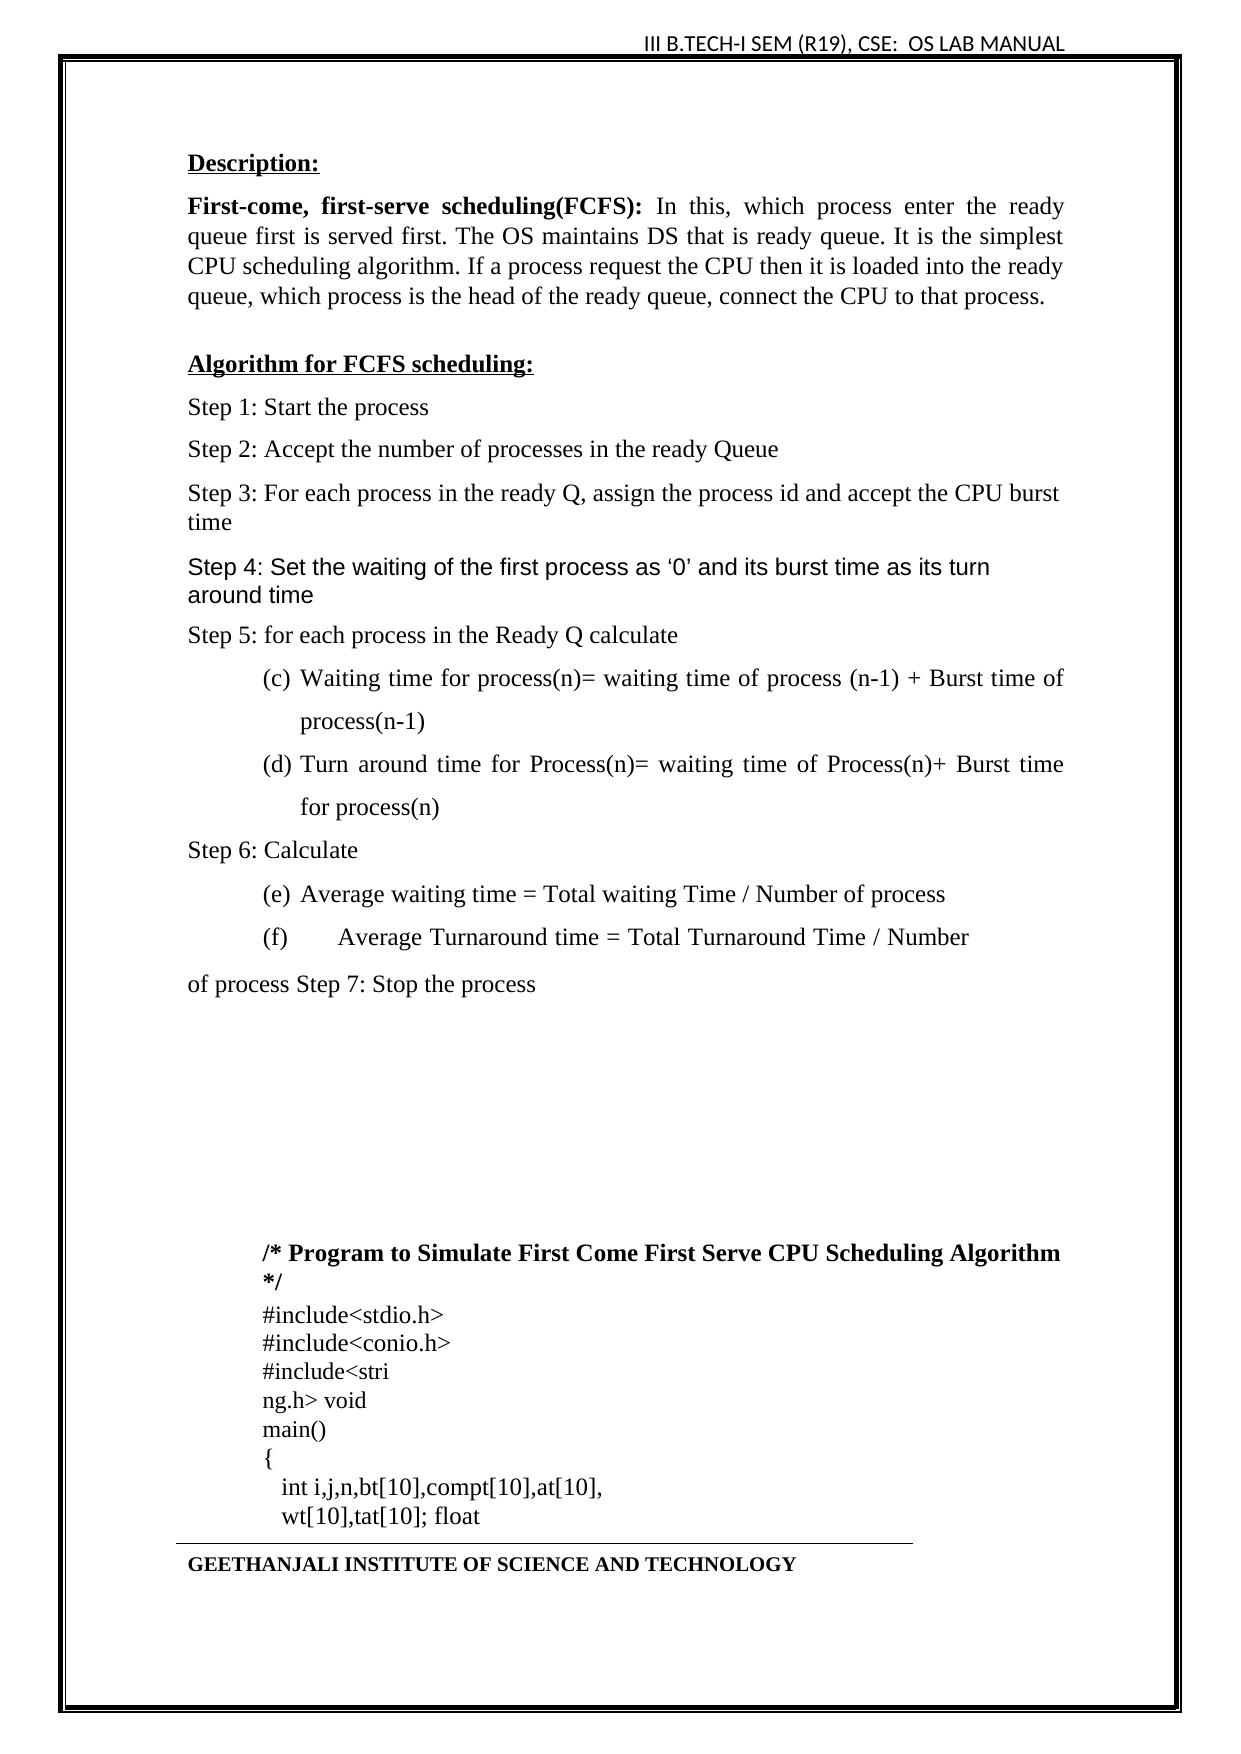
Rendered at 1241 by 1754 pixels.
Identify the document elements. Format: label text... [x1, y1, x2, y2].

text Description: [187, 148, 1065, 177]
text Step 4: Set the waiting of the first process as ‘0’ and its burst time as its turn around time [187, 553, 1065, 608]
text #include<conio.h> [262, 1328, 1065, 1357]
text { [262, 1443, 1065, 1472]
list Average Turnaround time = Total Turnaround Time / Number of process Step 7: Stop the process [187, 922, 969, 998]
list Average waiting time = Total waiting Time / Number of process [263, 879, 1065, 908]
text Step 5: for each process in the Ready Q calculate [187, 620, 1065, 649]
text Step 2: Accept the number of processes in the ready Queue [187, 434, 1065, 463]
text /* Program to Simulate First Come First Serve CPU Scheduling Algorithm */ [262, 1238, 1065, 1295]
text Step 1: Start the process [187, 392, 1065, 420]
text Algorithm for FCFS scheduling: [187, 349, 1065, 377]
list Waiting time for process(n)= waiting time of process (n-1) + Burst time of process(n-1) [263, 663, 1065, 735]
list Turn around time for Process(n)= waiting time of Process(n)+ Burst time for process(n) [263, 749, 1065, 821]
text #include<stdio.h> [262, 1300, 1065, 1328]
text First-come, first-serve scheduling(FCFS): In this, which process enter the ready queue first is served first. The OS maintains DS that is ready queue. It is the simplest CPU scheduling algorithm. If a process request the CPU then it is loaded into the ready queue, which process is the head of the ready queue, connect the CPU to that process. [187, 191, 1065, 310]
text Step 3: For each process in the ready Q, assign the process id and accept the CPU burst time [187, 478, 1065, 536]
text #include<string.h> void main() [262, 1357, 390, 1442]
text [281, 1472, 694, 1529]
text Step 6: Calculate [187, 835, 1065, 864]
